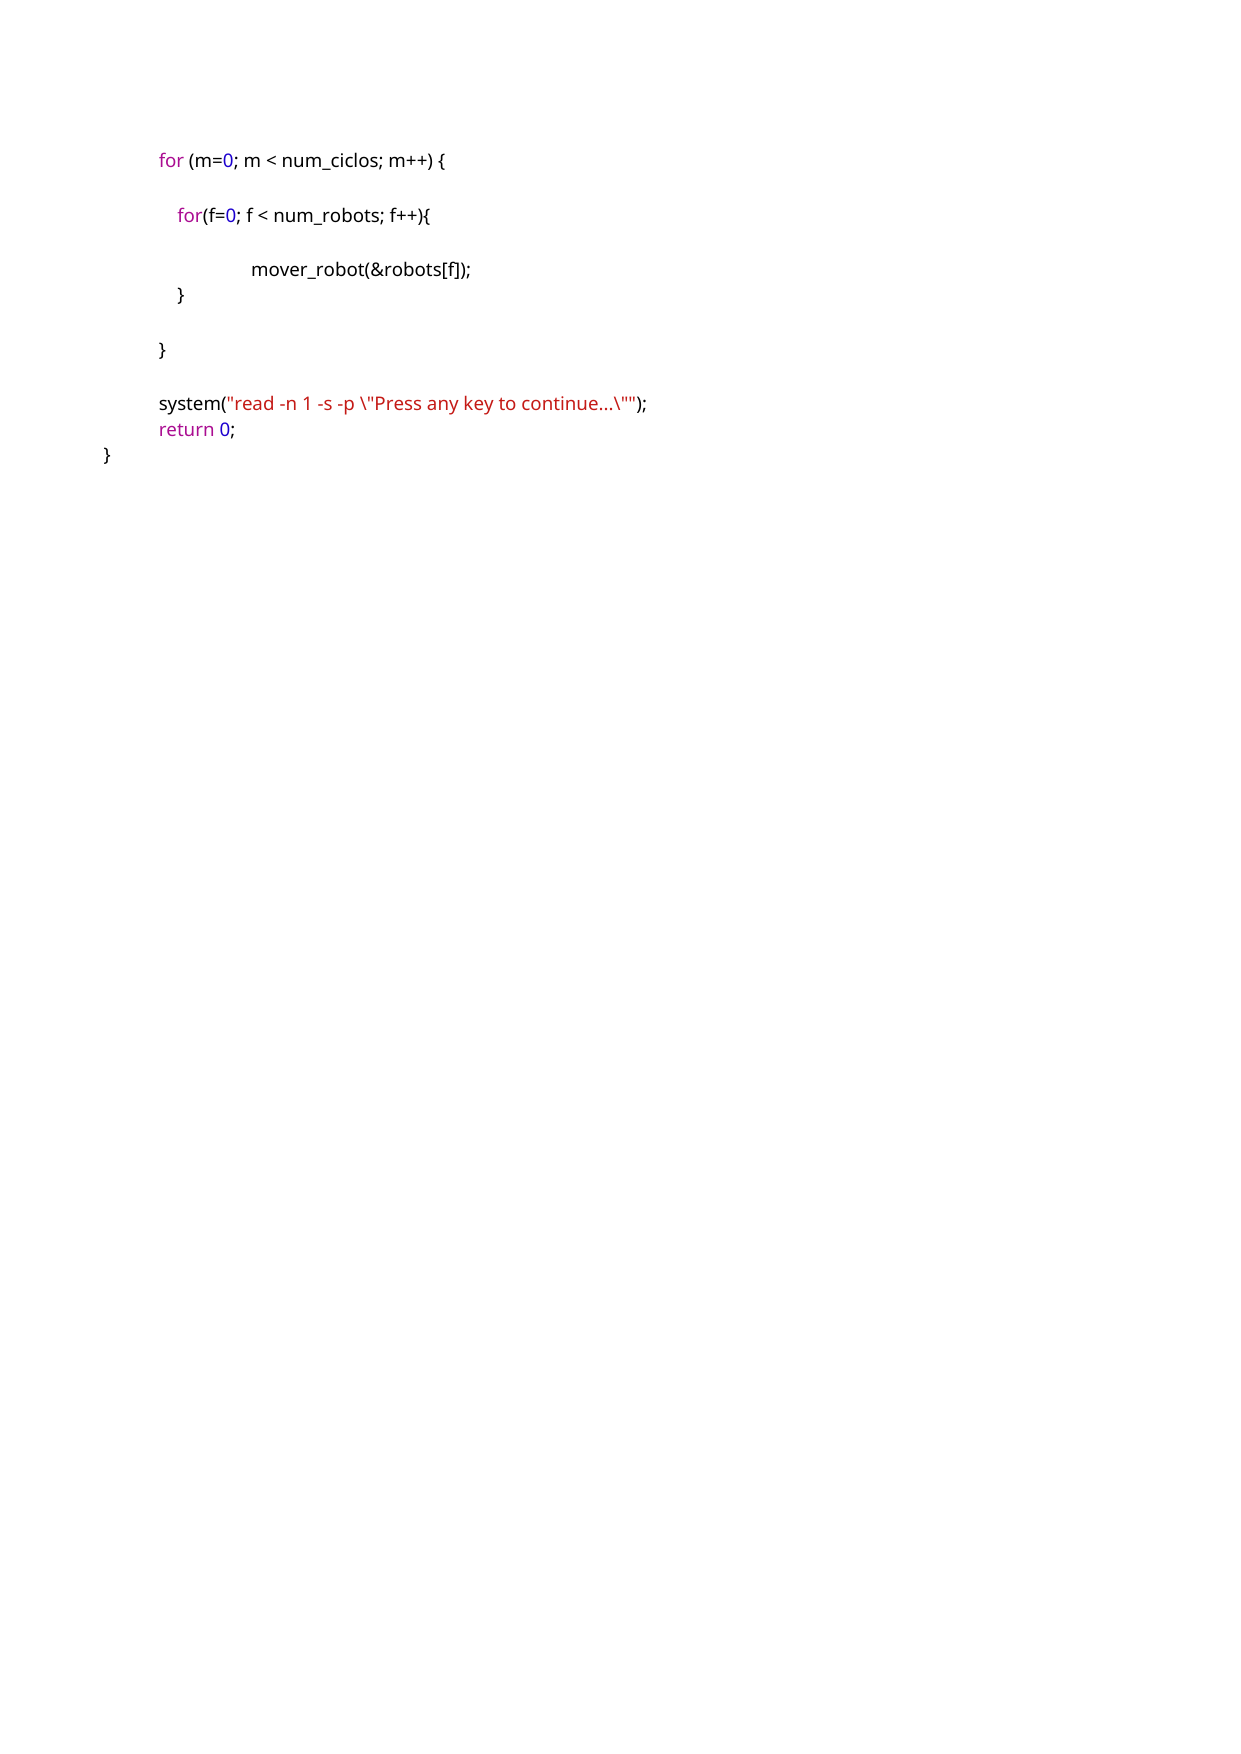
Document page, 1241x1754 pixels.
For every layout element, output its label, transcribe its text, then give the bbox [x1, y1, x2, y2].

text } [103, 282, 1167, 307]
text for(f=0; f < num_robots; f++){ [103, 202, 1167, 227]
text system("read -n 1 -s -p \"Press any key to continue...\""); [103, 390, 1167, 416]
text } [103, 336, 1167, 362]
text } [103, 441, 1167, 467]
text for (m=0; m < num_ciclos; m++) { [103, 148, 1167, 173]
text mover_robot(&robots[f]); [103, 256, 1167, 282]
text return 0; [103, 416, 1167, 441]
